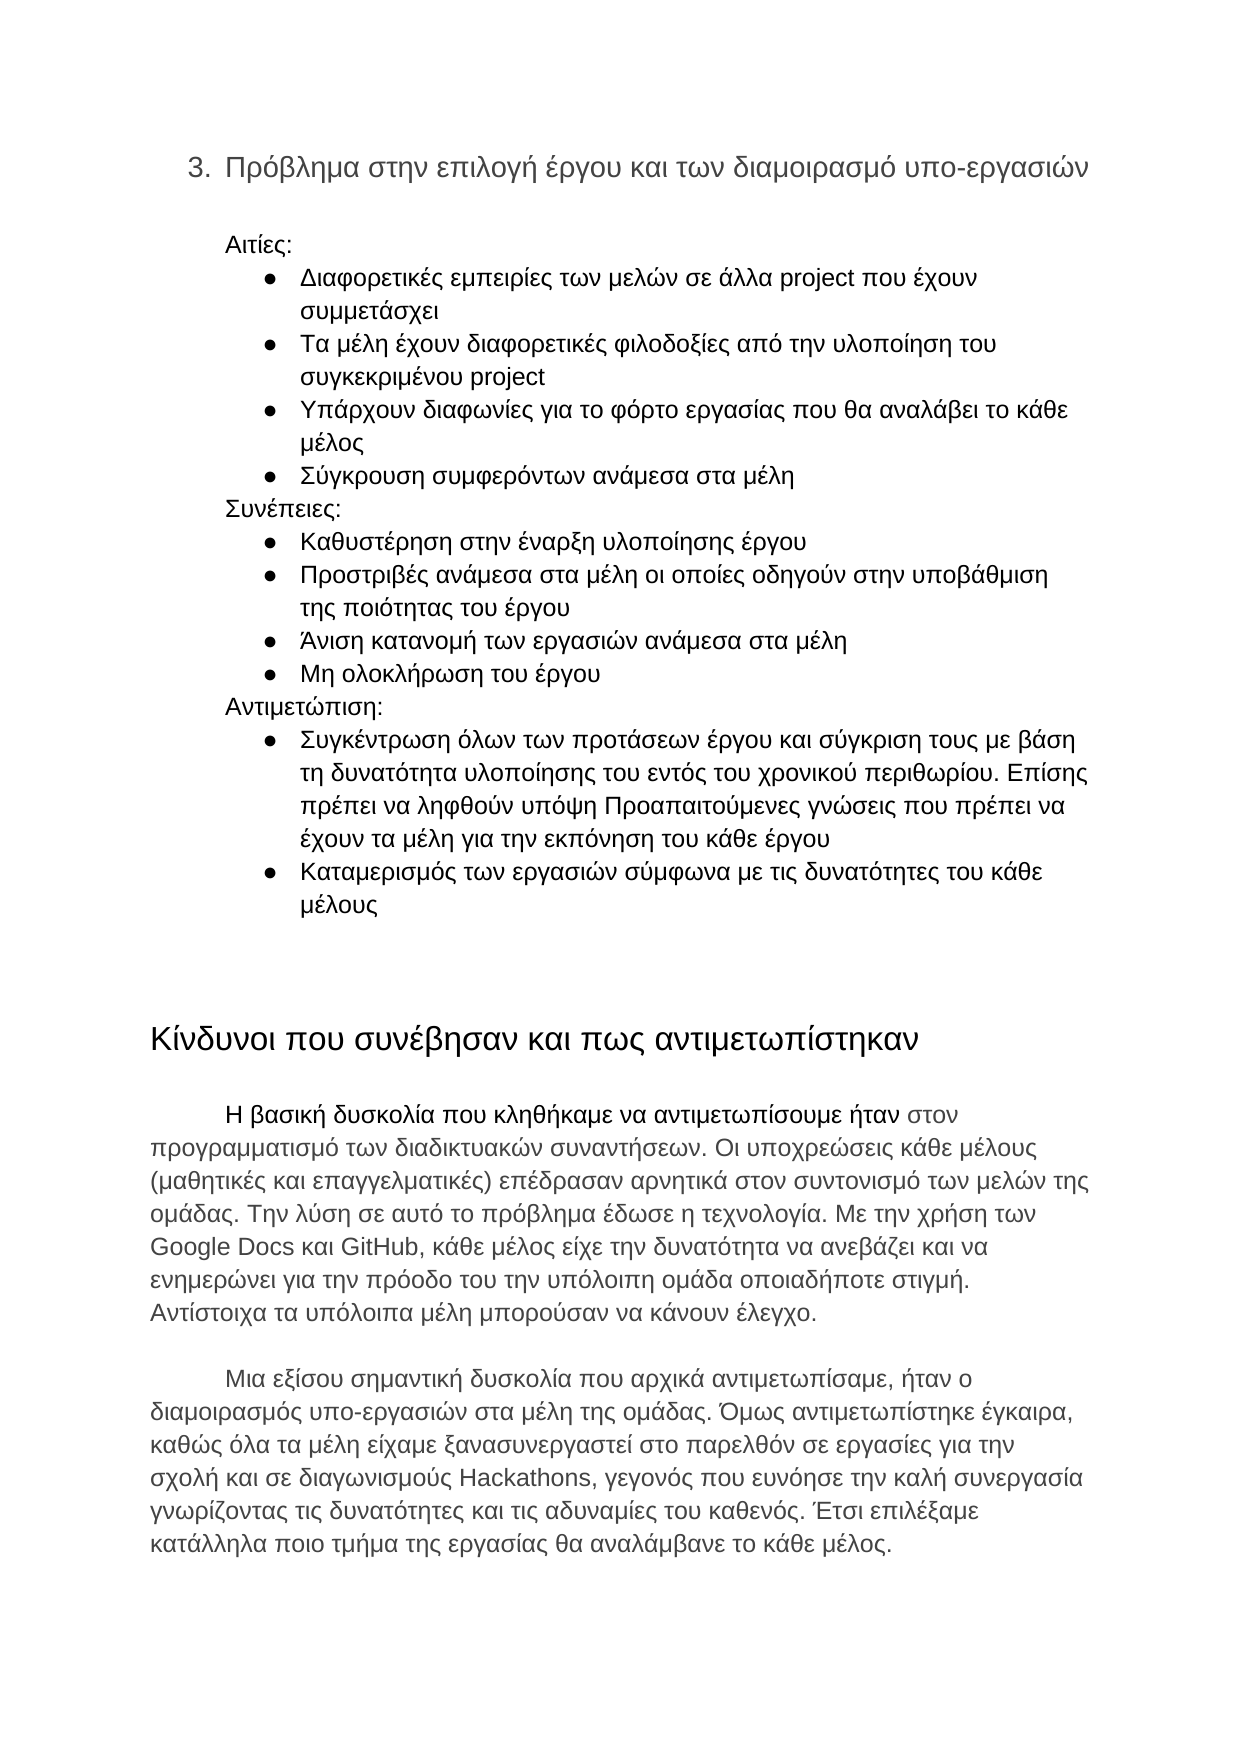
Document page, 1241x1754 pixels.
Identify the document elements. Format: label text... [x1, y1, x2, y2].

list Σύγκρουση συμφερόντων ανάμεσα στα μέλη [262, 461, 1090, 490]
list Συγκέντρωση όλων των προτάσεων έργου και σύγκριση τους με βάση τη δυνατότητα υλοποίησης του εντός του χρονικού περιθωρίου. Επίσης πρέπει να ληφθούν υπόψη Προαπαιτούμενες γνώσεις που πρέπει να έχουν τα μέλη για την εκπόνηση του κάθε έργου [262, 725, 1090, 853]
list Καταμερισμός των εργασιών σύμφωνα με τις δυνατότητες του κάθε μέλους [262, 857, 1090, 919]
list Υπάρχουν διαφωνίες για το φόρτο εργασίας που θα αναλάβει το κάθε μέλος [262, 395, 1090, 457]
list Διαφορετικές εμπειρίες των μελών σε άλλα project που έχουν συμμετάσχει [262, 263, 1090, 325]
list Άνιση κατανομή των εργασιών ανάμεσα στα μέλη [262, 626, 1090, 655]
text Αντιμετώπιση: [150, 692, 1090, 721]
list Τα μέλη έχουν διαφορετικές φιλοδοξίες από την υλοποίηση του συγκεκριμένου project [262, 329, 1090, 391]
list Προστριβές ανάμεσα στα μέλη οι οποίες οδηγούν στην υποβάθμιση της ποιότητας του έργου [262, 560, 1090, 622]
text Αιτίες: [225, 230, 1090, 259]
text Η βασική δυσκολία που κληθήκαμε να αντιμετωπίσουμε ήταν στον προγραμματισμό των διαδικτυακών συναντήσεων. Οι υποχρεώσεις κάθε μέλους (μαθητικές και επαγγελματικές) επέδρασαν αρνητικά στον συντονισμό των μελών της ομάδας. Την λύση σε αυτό το πρόβλημα έδωσε η τεχνολογία. Με την χρήση των Google Docs και GitHub, κάθε μέλος είχε την δυνατότητα να ανεβάζει και να ενημερώνει για την πρόοδο του την υπόλοιπη ομάδα οποιαδήποτε στιγμή. Αντίστοιχα τα υπόλοιπα μέλη μπορούσαν να κάνουν έλεγχο. [150, 1100, 1090, 1327]
list Μη ολοκλήρωση του έργου [262, 659, 1090, 688]
subtitle Πρόβλημα στην επιλογή έργου και των διαμοιρασμό υπο-εργασιών [187, 150, 1090, 183]
text Μια εξίσου σημαντική δυσκολία που αρχικά αντιμετωπίσαμε, ήταν ο διαμοιρασμός υπο-εργασιών στα μέλη της ομάδας. Όμως αντιμετωπίστηκε έγκαιρα, καθώς όλα τα μέλη είχαμε ξανασυνεργαστεί στο παρελθόν σε εργασίες για την σχολή και σε διαγωνισμούς Hackathons, γεγονός που ευνόησε την καλή συνεργασία γνωρίζοντας τις δυνατότητες και τις αδυναμίες του καθενός. Έτσι επιλέξαμε κατάλληλα ποιο τμήμα της εργασίας θα αναλάμβανε το κάθε μέλος. [150, 1364, 1090, 1558]
text Συνέπειες: [150, 494, 1090, 523]
subtitle Κίνδυνοι που συνέβησαν και πως αντιμετωπίστηκαν [150, 1019, 1090, 1057]
list Καθυστέρηση στην έναρξη υλοποίησης έργου [262, 527, 1090, 556]
